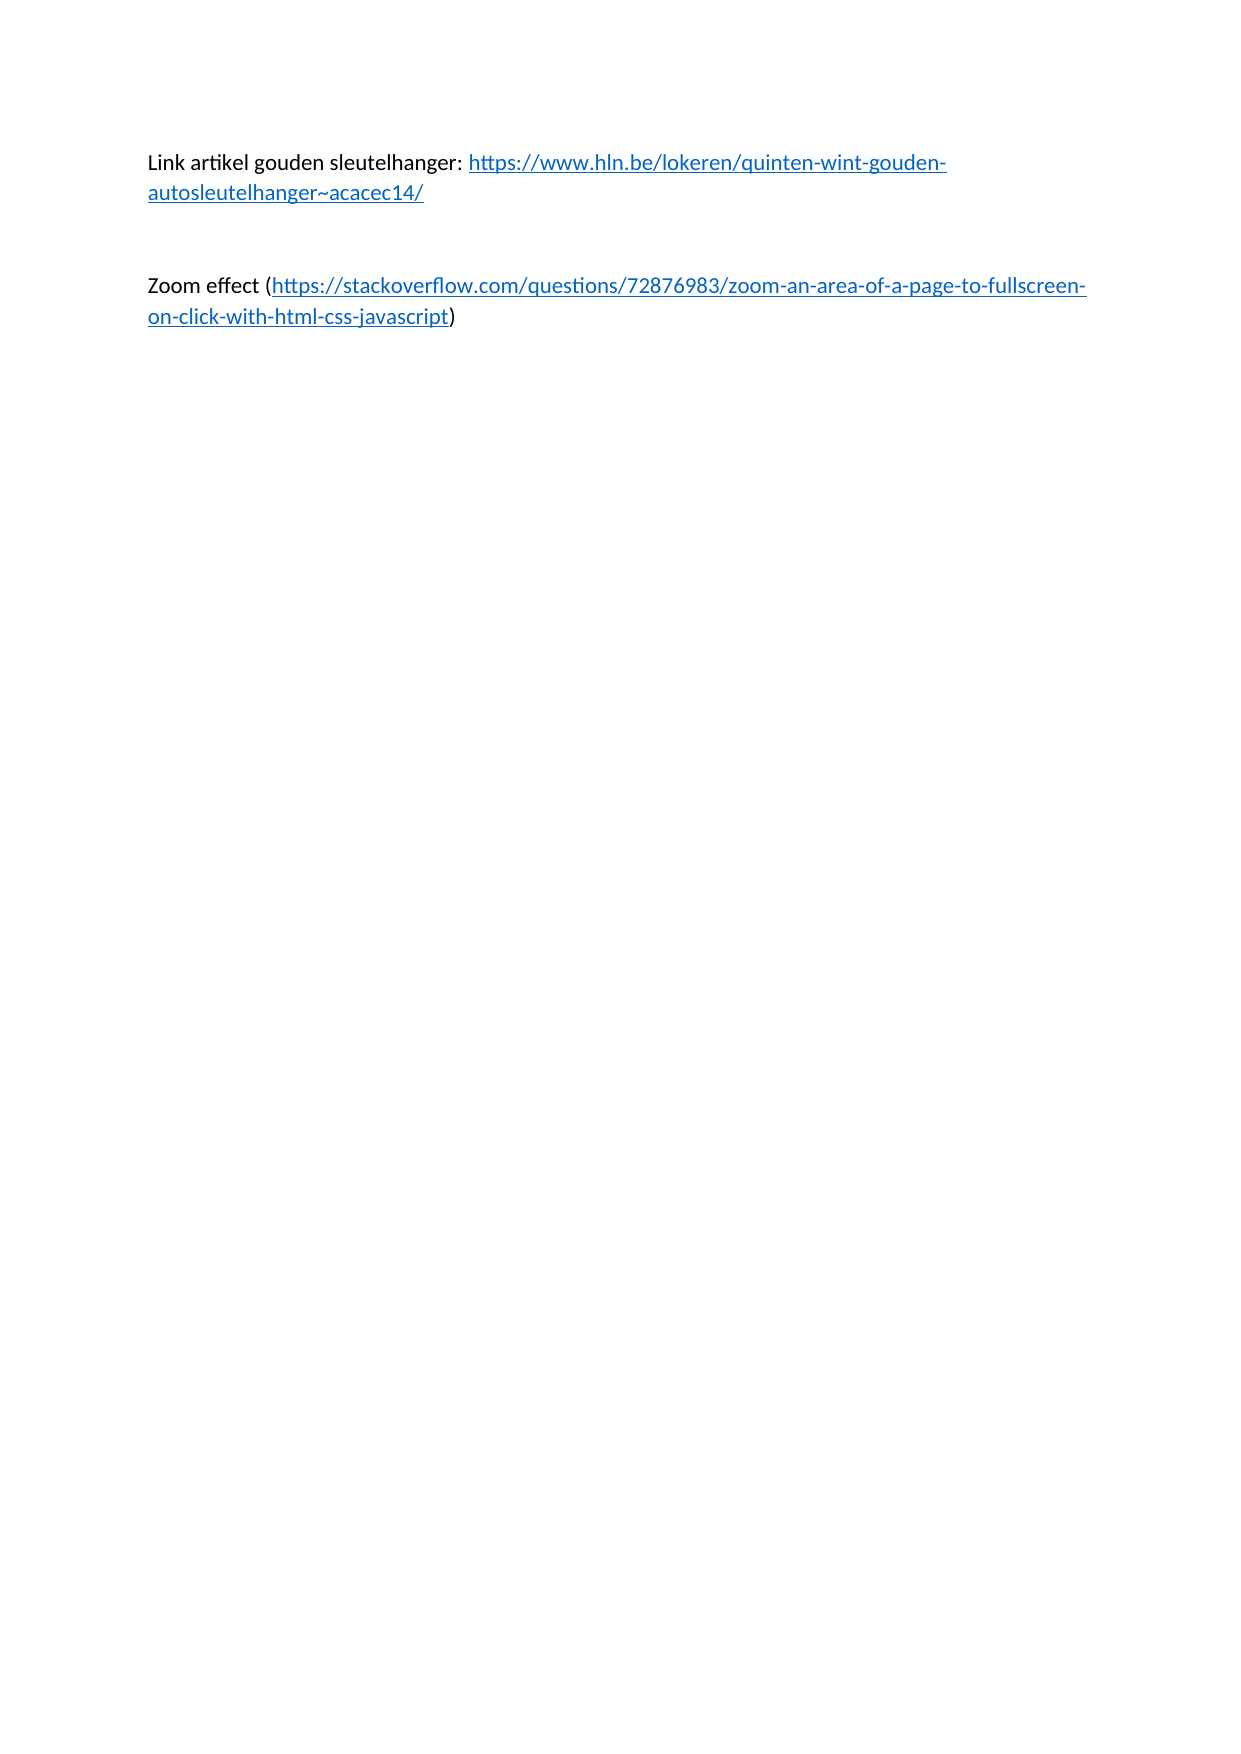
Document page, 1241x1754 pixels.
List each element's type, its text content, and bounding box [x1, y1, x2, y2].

text Link artikel gouden sleutelhanger: https://www.hln.be/lokeren/quinten-wint-gouden-autosleutelhanger~acacec14/ [148, 148, 1093, 206]
text Zoom effect (https://stackoverflow.com/questions/72876983/zoom-an-area-of-a-page-to-fullscreen-on-click-with-html-css-javascript) [148, 272, 1093, 330]
